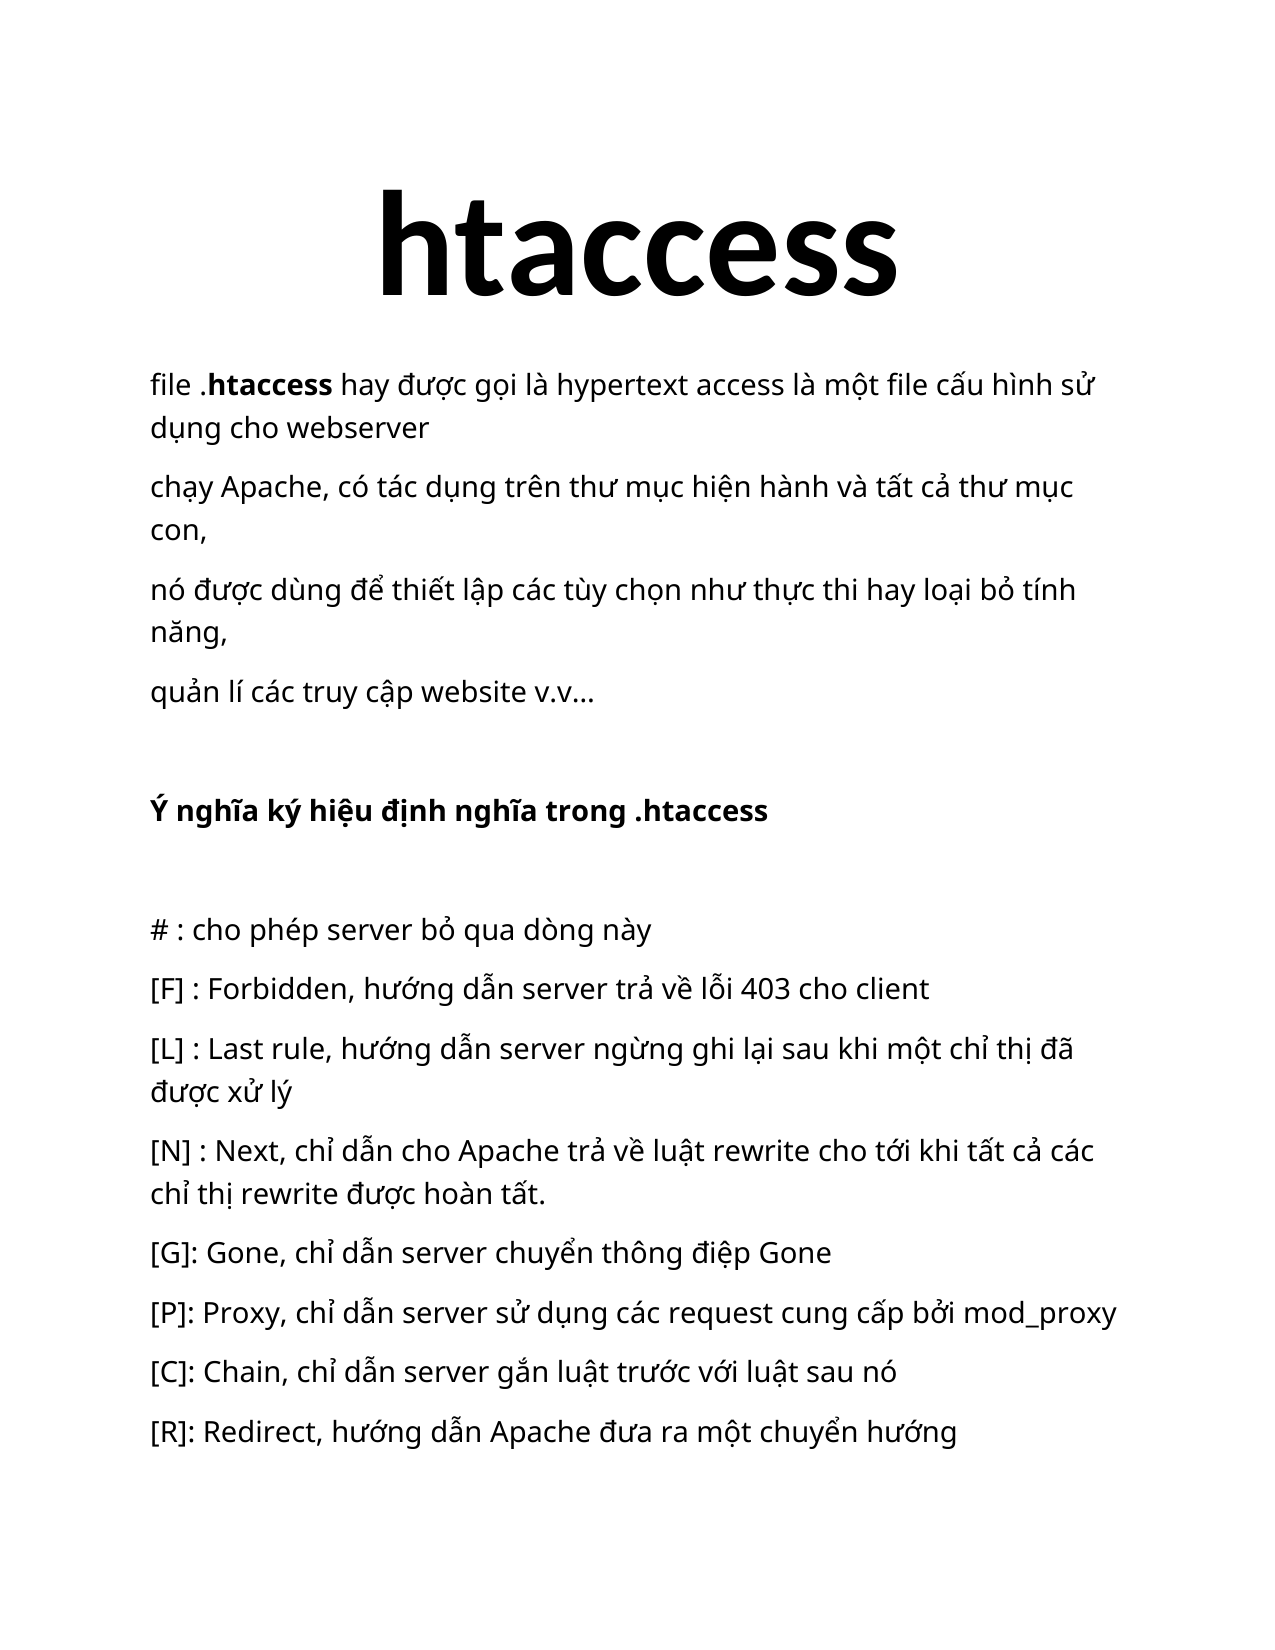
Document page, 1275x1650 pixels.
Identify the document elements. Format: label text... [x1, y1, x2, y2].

text [F] : Forbidden, hướng dẫn server trả về lỗi 403 cho client [150, 969, 1125, 1008]
text file .htaccess hay được gọi là hypertext access là một file cấu hình sử dụng cho webserver [150, 364, 1125, 447]
text [C]: Chain, chỉ dẫn server gắn luật trước với luật sau nó [150, 1352, 1125, 1391]
text [R]: Redirect, hướng dẫn Apache đưa ra một chuyển hướng [150, 1411, 1125, 1451]
text htaccess [150, 150, 1125, 333]
text nó được dùng để thiết lập các tùy chọn như thực thi hay loại bỏ tính năng, [150, 569, 1125, 651]
text [N] : Next, chỉ dẫn cho Apache trả về luật rewrite cho tới khi tất cả các chỉ thị rewrite được hoàn tất. [150, 1130, 1125, 1213]
text # : cho phép server bỏ qua dòng này [150, 909, 1125, 949]
text chạy Apache, có tác dụng trên thư mục hiện hành và tất cả thư mục con, [150, 467, 1125, 549]
text [G]: Gone, chỉ dẫn server chuyển thông điệp Gone [150, 1233, 1125, 1272]
text Ý nghĩa ký hiệu định nghĩa trong .htaccess [150, 790, 1125, 830]
text quản lí các truy cập website v.v… [150, 671, 1125, 711]
text [P]: Proxy, chỉ dẫn server sử dụng các request cung cấp bởi mod_proxy [150, 1292, 1125, 1332]
text [L] : Last rule, hướng dẫn server ngừng ghi lại sau khi một chỉ thị đã được xử lý [150, 1028, 1125, 1111]
